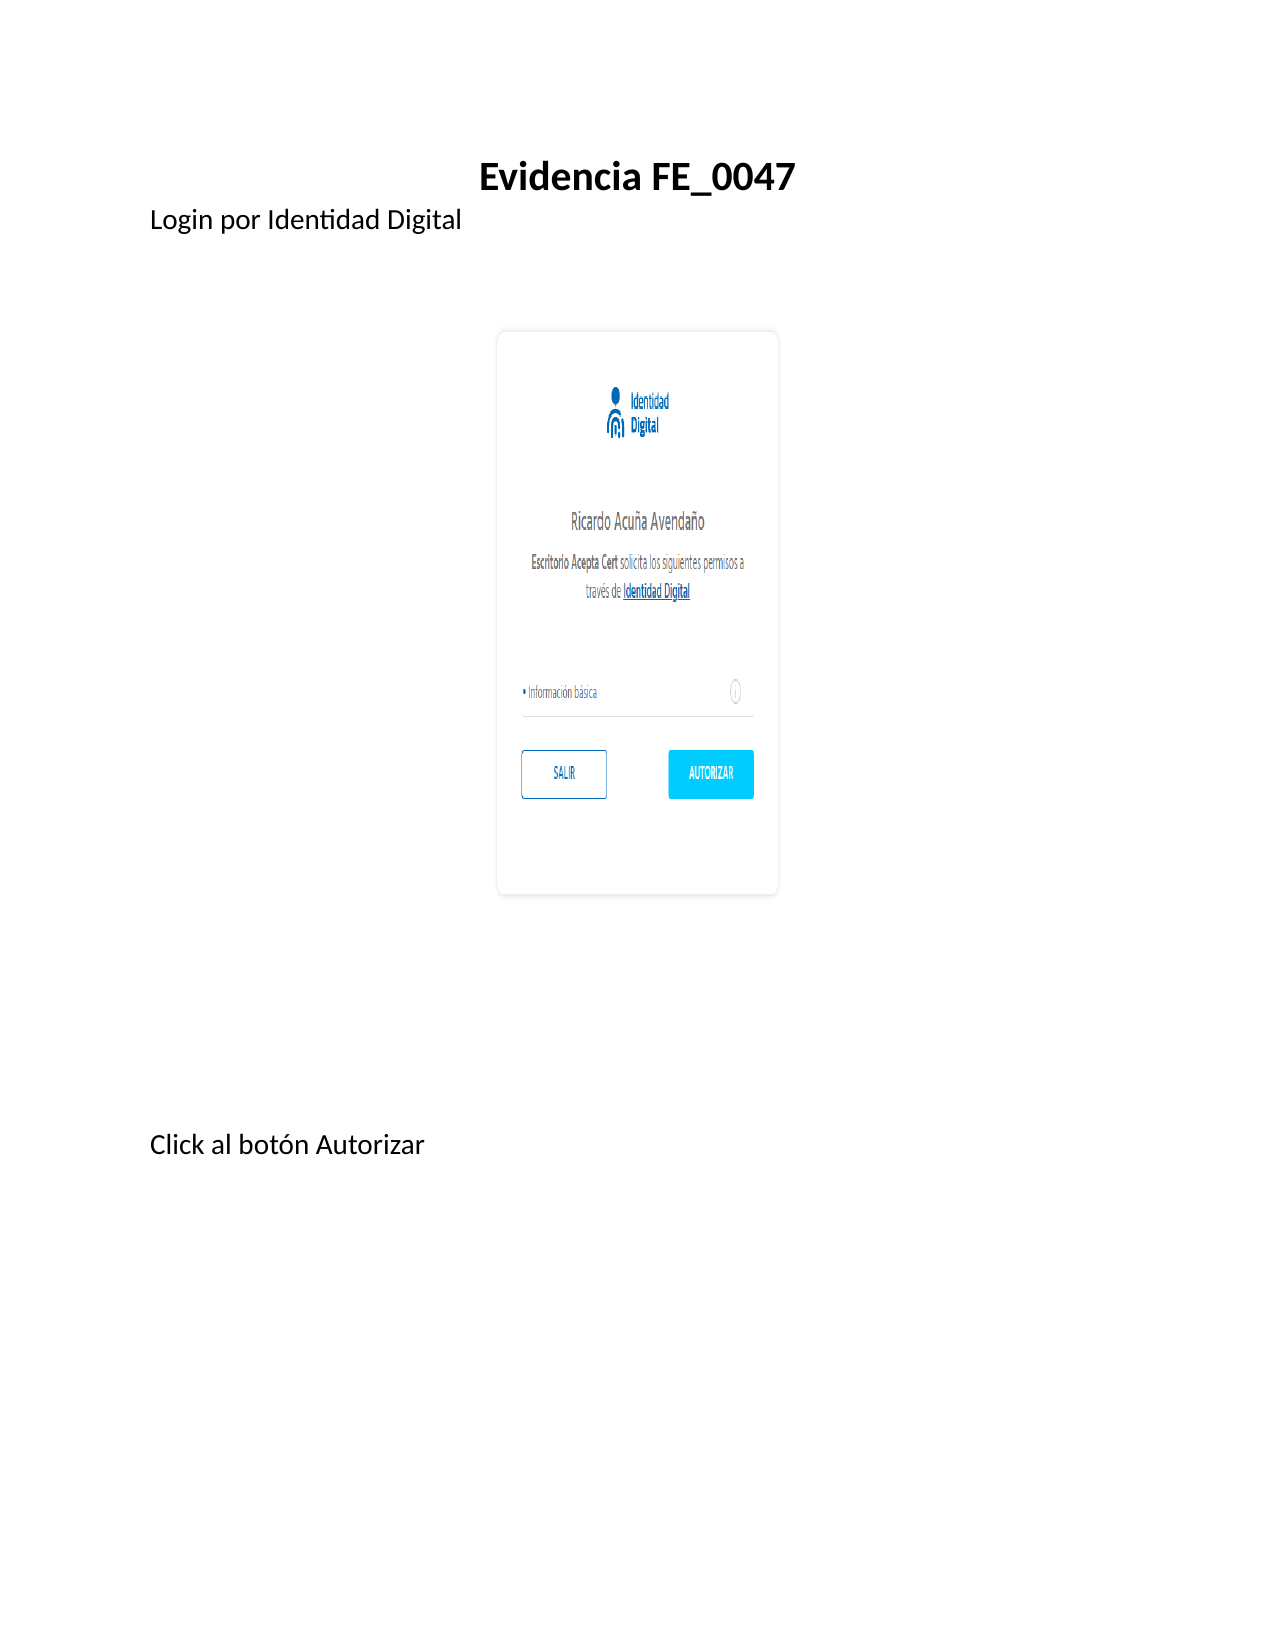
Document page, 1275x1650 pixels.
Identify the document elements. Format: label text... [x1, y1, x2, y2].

text Login por Identidad Digital [150, 207, 1125, 246]
picture [220, 314, 1055, 1148]
text Click al botón Autorizar [150, 1148, 1125, 1188]
text Evidencia FE_0047 [150, 150, 1125, 207]
